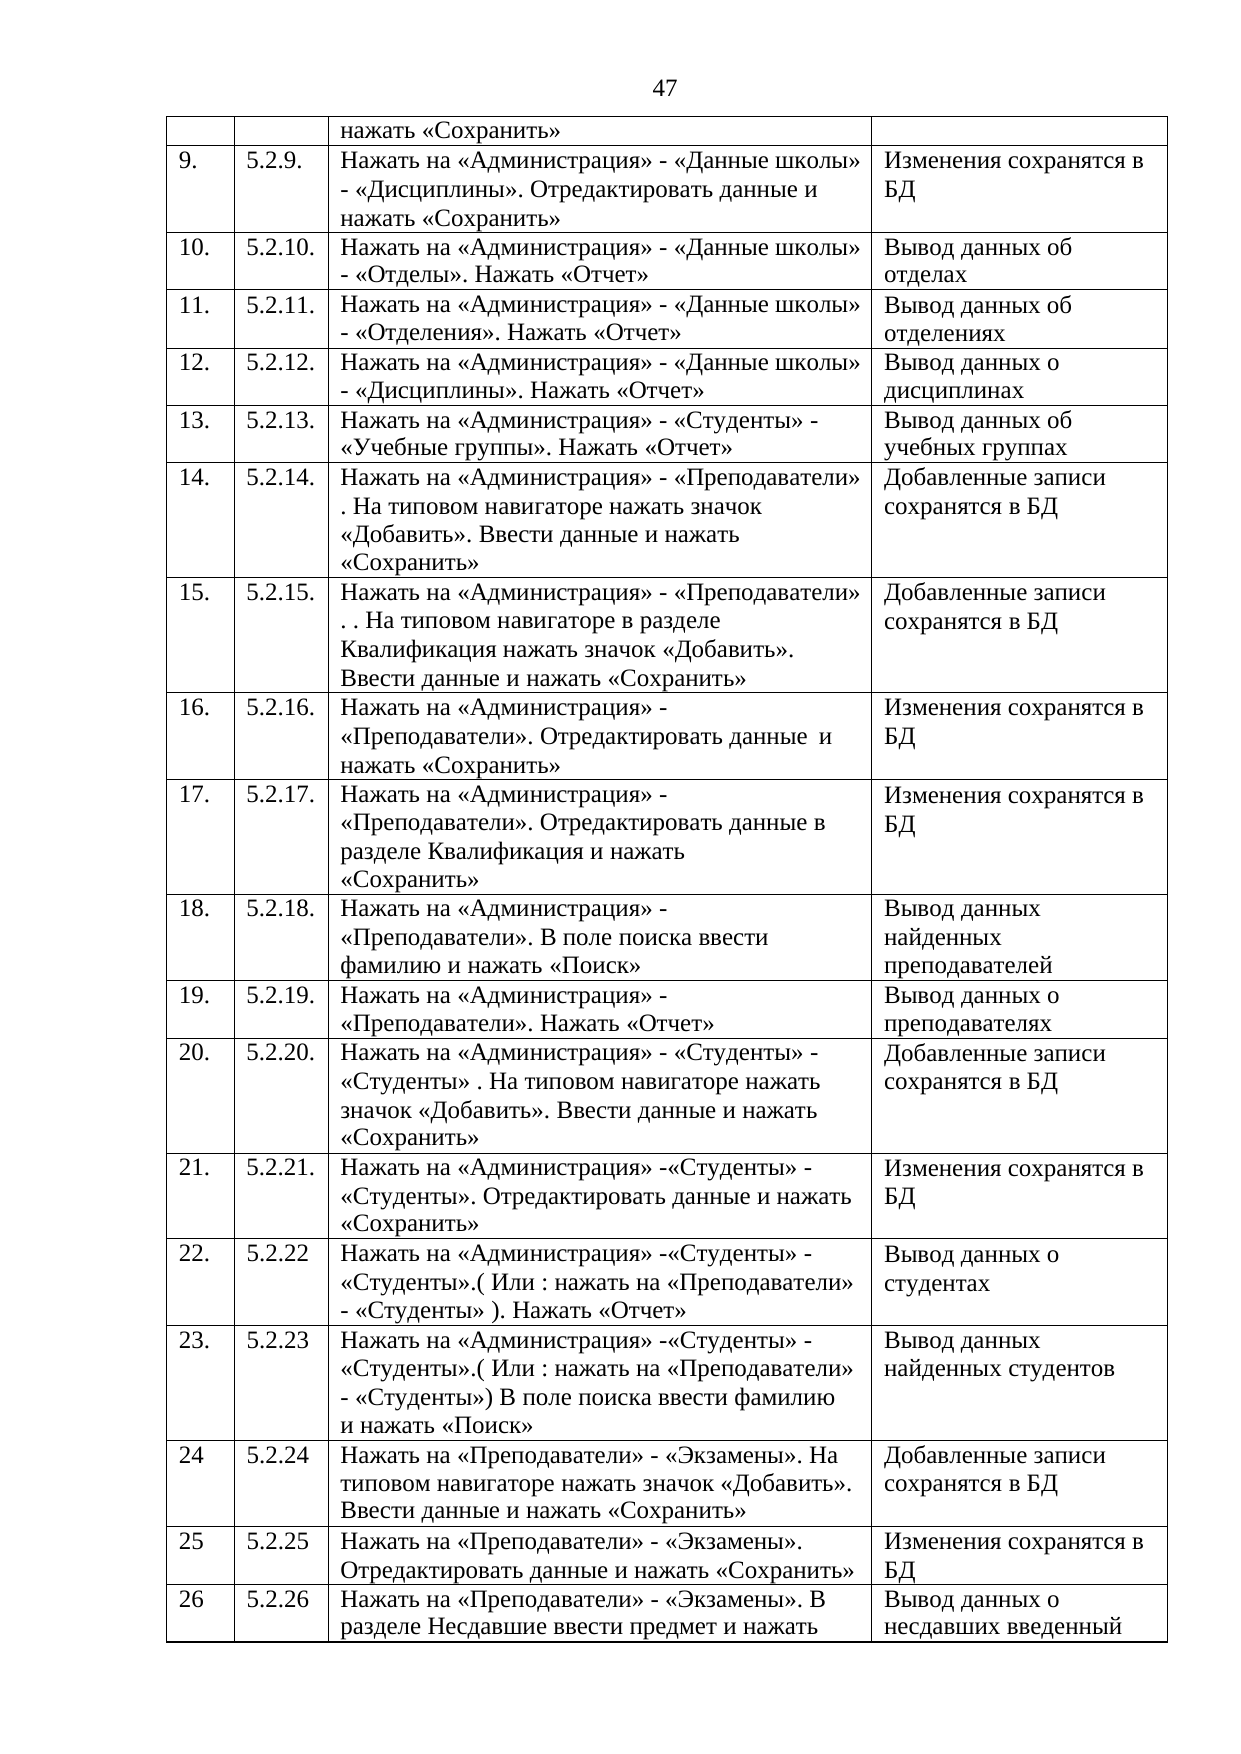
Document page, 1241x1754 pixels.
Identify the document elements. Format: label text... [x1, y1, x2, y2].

table_cell Нажать на «Администрация» - «Преподаватели» . На типовом навигаторе нажать значок «Добавить». Ввести данные и нажать «Сохранить» [329, 463, 871, 577]
table_cell Нажать на «Администрация» - «Преподаватели». В поле поиска ввести фамилию и нажать «Поиск» [329, 895, 871, 980]
table_header [167, 117, 234, 145]
table_cell Изменения сохранятся в БД [872, 1154, 1167, 1238]
table_cell Добавленные записи сохранятся в БД [872, 578, 1167, 692]
table_cell 5.2.26 [235, 1585, 328, 1641]
table_cell Нажать на «Администрация» - «Студенты» - «Учебные группы». Нажать «Отчет» [329, 406, 871, 462]
table_cell Вывод данных о студентах [872, 1239, 1167, 1325]
table_cell 5.2.24 [235, 1441, 328, 1526]
table_cell Нажать на «Администрация» - «Преподаватели». Отредактировать данные в разделе Квалификация и нажать «Сохранить» [329, 780, 871, 893]
table_cell 25 [167, 1527, 234, 1584]
table_cell 10. [167, 233, 234, 289]
table_cell Нажать на «Администрация» - «Данные школы» - «Отделы». Нажать «Отчет» [329, 233, 871, 289]
table_cell Вывод данных о дисциплинах [872, 349, 1167, 405]
table_cell Нажать на «Администрация» - «Преподаватели». Отредактировать данные и нажать «Сохранить» [329, 693, 871, 779]
table_cell 5.2.11. [235, 290, 328, 347]
table_cell 5.2.22 [235, 1239, 328, 1325]
table_cell Изменения сохранятся в БД [872, 146, 1167, 232]
table_cell 5.2.12. [235, 349, 328, 405]
table_cell Нажать на «Администрация» -«Студенты» - «Студенты».( Или : нажать на «Преподаватели» - «Студенты» ). Нажать «Отчет» [329, 1239, 871, 1325]
table_cell Нажать на «Администрация» -«Студенты» - «Студенты». Отредактировать данные и нажать «Сохранить» [329, 1154, 871, 1238]
table_cell 18. [167, 895, 234, 980]
table_cell 20. [167, 1039, 234, 1152]
table_cell 5.2.17. [235, 780, 328, 893]
table_cell 23. [167, 1326, 234, 1440]
table_cell 5.2.21. [235, 1154, 328, 1238]
table_cell Вывод данных об отделах [872, 233, 1167, 289]
table_cell 5.2.10. [235, 233, 328, 289]
table_cell 5.2.25 [235, 1527, 328, 1584]
table_cell 5.2.16. [235, 693, 328, 779]
table_cell 11. [167, 290, 234, 347]
table_cell Изменения сохранятся в БД [872, 780, 1167, 893]
table_cell 26 [167, 1585, 234, 1641]
table_cell 22. [167, 1239, 234, 1325]
table_cell 12. [167, 349, 234, 405]
table_cell Изменения сохранятся в БД [872, 693, 1167, 779]
table_cell Нажать на «Преподаватели» - «Экзамены». В разделе Несдавшие ввести предмет и нажать [329, 1585, 871, 1641]
table_cell 21. [167, 1154, 234, 1238]
table_cell 5.2.14. [235, 463, 328, 577]
table_cell Нажать на «Преподаватели» - «Экзамены». Отредактировать данные и нажать «Сохранить» [329, 1527, 871, 1584]
table_header [235, 117, 328, 145]
table_cell Вывод данных найденных преподавателей [872, 895, 1167, 980]
table_cell Добавленные записи сохранятся в БД [872, 1441, 1167, 1526]
table_cell Вывод данных о несдавших введенный [872, 1585, 1167, 1641]
table_cell 9. [167, 146, 234, 232]
table_cell 14. [167, 463, 234, 577]
table_cell 16. [167, 693, 234, 779]
table_cell Нажать на «Администрация» - «Преподаватели». Нажать «Отчет» [329, 981, 871, 1037]
table_cell Нажать на «Администрация» - «Студенты» - «Студенты» . На типовом навигаторе нажать значок «Добавить». Ввести данные и нажать «Сохранить» [329, 1039, 871, 1152]
table_cell 17. [167, 780, 234, 893]
table_cell Вывод данных об отделениях [872, 290, 1167, 347]
table_cell Вывод данных об учебных группах [872, 406, 1167, 462]
table_cell Добавленные записи сохранятся в БД [872, 463, 1167, 577]
table_cell 5.2.13. [235, 406, 328, 462]
table_cell Нажать на «Администрация» - «Данные школы» - «Дисциплины». Отредактировать данные и нажать «Сохранить» [329, 146, 871, 232]
table_cell Нажать на «Администрация» - «Данные школы» - «Дисциплины». Нажать «Отчет» [329, 349, 871, 405]
table_cell 5.2.18. [235, 895, 328, 980]
table_cell Вывод данных найденных студентов [872, 1326, 1167, 1440]
table_cell 5.2.23 [235, 1326, 328, 1440]
table_header [872, 117, 1167, 145]
table_header нажать «Сохранить» [329, 117, 871, 145]
table_cell Нажать на «Преподаватели» - «Экзамены». На типовом навигаторе нажать значок «Добавить». Ввести данные и нажать «Сохранить» [329, 1441, 871, 1526]
table_cell 13. [167, 406, 234, 462]
table_cell 5.2.20. [235, 1039, 328, 1152]
table_cell 5.2.19. [235, 981, 328, 1037]
table_cell Нажать на «Администрация» -«Студенты» - «Студенты».( Или : нажать на «Преподаватели» - «Студенты») В поле поиска ввести фамилию и нажать «Поиск» [329, 1326, 871, 1440]
table_cell 5.2.9. [235, 146, 328, 232]
table_cell Добавленные записи сохранятся в БД [872, 1039, 1167, 1152]
table_cell Нажать на «Администрация» - «Данные школы» - «Отделения». Нажать «Отчет» [329, 290, 871, 347]
table_cell 5.2.15. [235, 578, 328, 692]
table_cell 19. [167, 981, 234, 1037]
table_cell Вывод данных о преподавателях [872, 981, 1167, 1037]
table_cell Изменения сохранятся в БД [872, 1527, 1167, 1584]
table_cell Нажать на «Администрация» - «Преподаватели» . . На типовом навигаторе в разделе Квалификация нажать значок «Добавить». Ввести данные и нажать «Сохранить» [329, 578, 871, 692]
table_cell 24 [167, 1441, 234, 1526]
table_cell 15. [167, 578, 234, 692]
